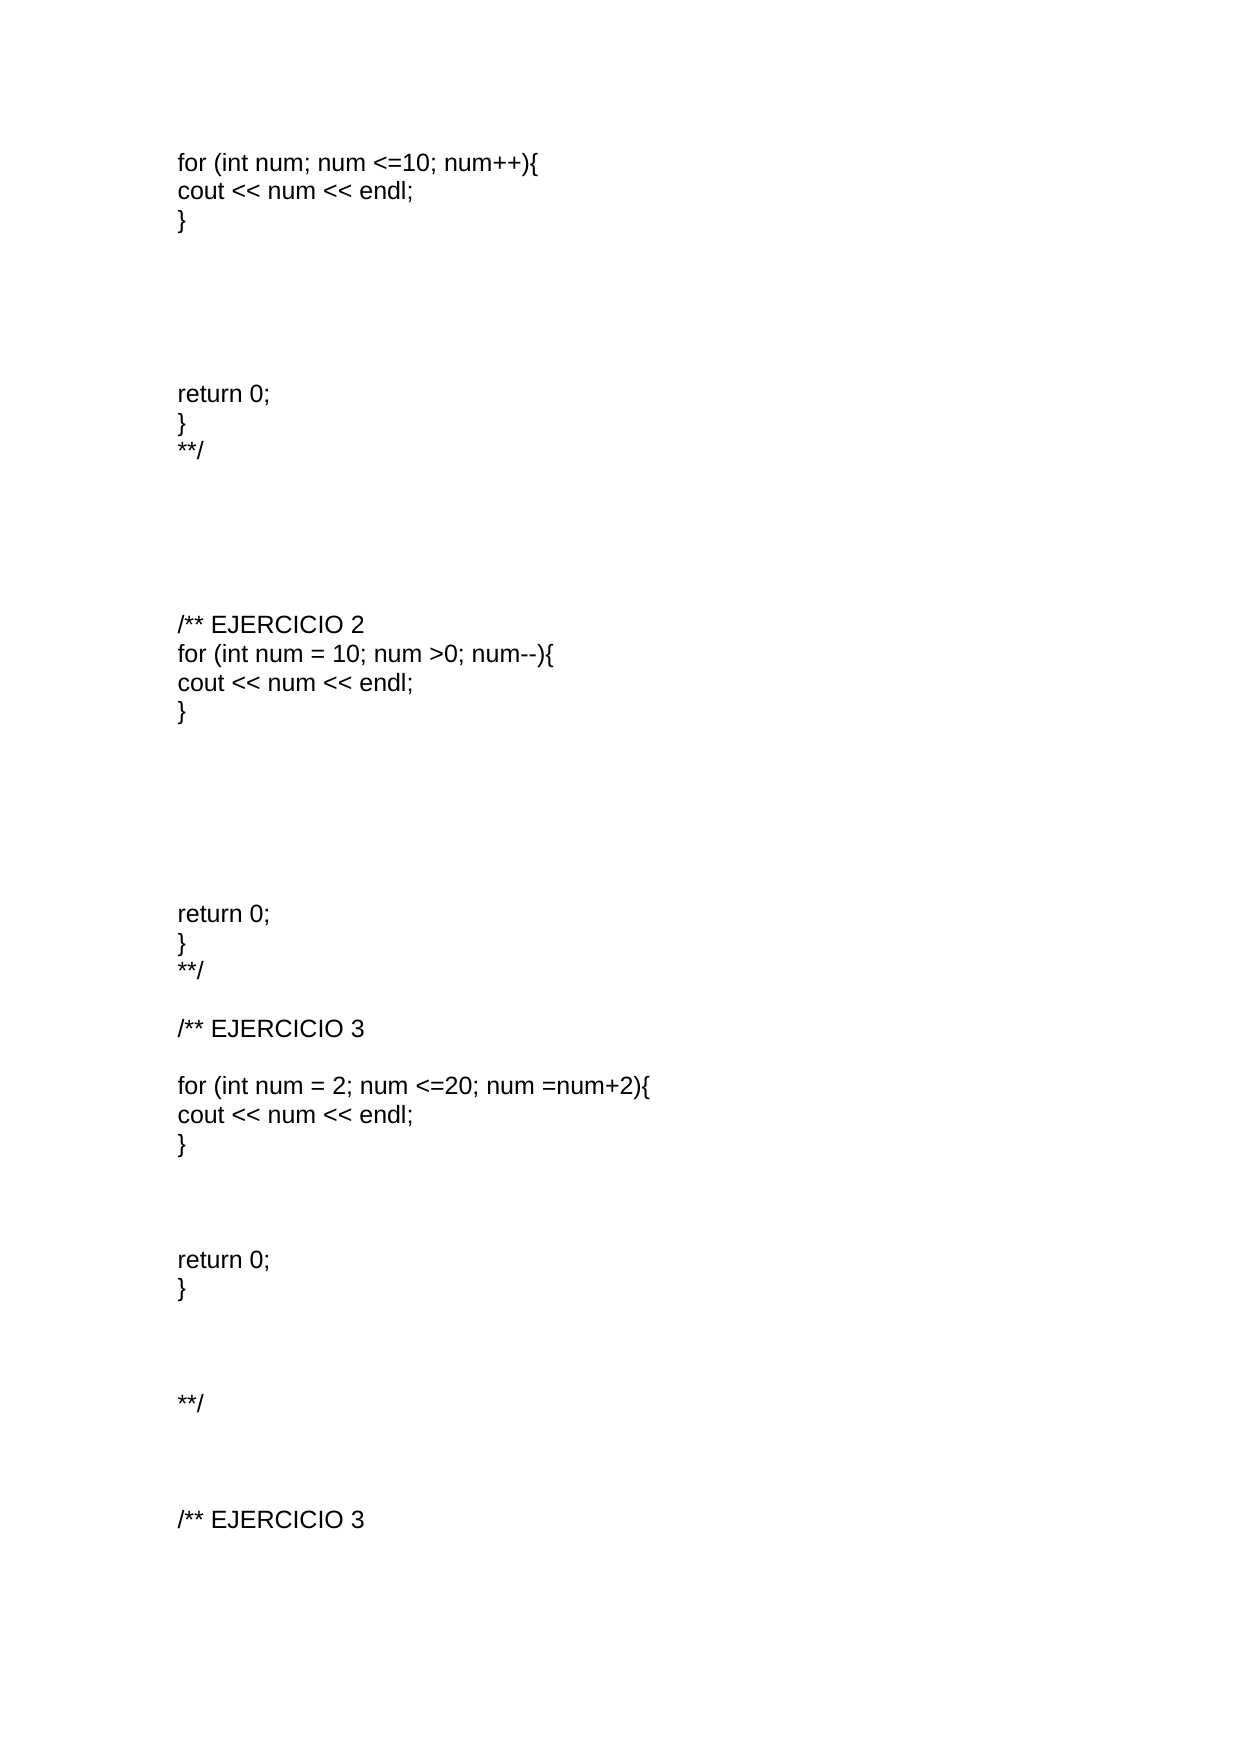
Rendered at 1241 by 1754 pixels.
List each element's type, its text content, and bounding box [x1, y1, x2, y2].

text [177, 148, 1063, 234]
text /** EJERCICIO 2 for (int num = 10; num >0; num--){ cout << num << endl; } [177, 610, 1063, 725]
text return 0; } **/ [177, 379, 1063, 465]
text /** EJERCICIO 3 [177, 1505, 1063, 1534]
text return 0; } **/ /** EJERCICIO 3 for (int num = 2; num <=20; num =num+2){ cout << num << endl; } [177, 870, 1063, 1158]
text **/ [177, 1389, 1063, 1418]
text return 0; } [177, 1245, 1063, 1302]
